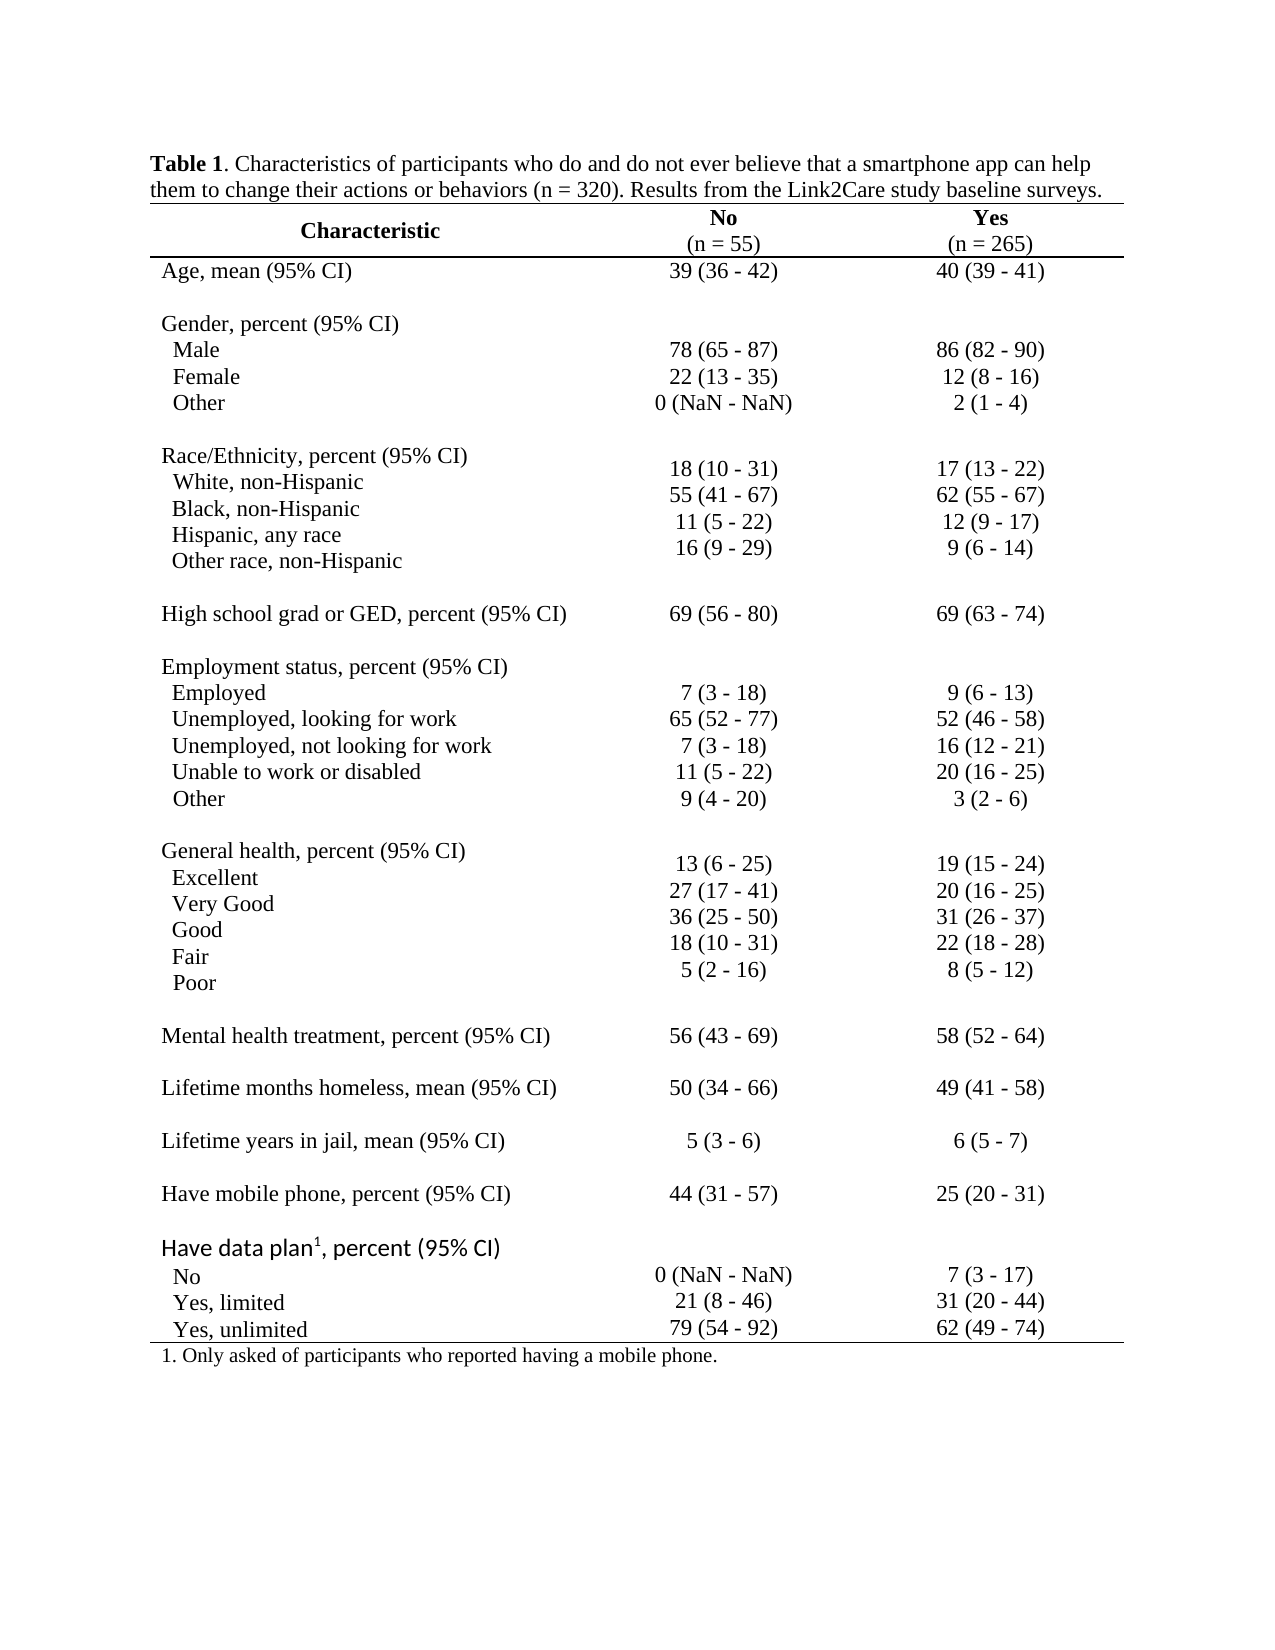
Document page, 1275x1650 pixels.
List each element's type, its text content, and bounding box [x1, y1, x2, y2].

table_cell 9 (6 - 13) 52 (46 - 58) 16 (12 - 21) 20 (16 - 25) 3 (2 - 6) [857, 626, 1124, 811]
table_cell 44 (31 - 57) [590, 1154, 857, 1206]
table_cell 39 (36 - 42) [590, 258, 857, 284]
table_cell 7 (3 - 17) 31 (20 - 44) 62 (49 - 74) [857, 1206, 1124, 1342]
table_cell 13 (6 - 25) 27 (17 - 41) 36 (25 - 50) 18 (10 - 31) 5 (2 - 16) [590, 811, 857, 995]
table_cell Race/Ethnicity, percent (95% CI) White, non-Hispanic Black, non-Hispanic Hispanic, any race Other race, non-Hispanic [150, 416, 590, 574]
table_cell 49 (41 - 58) [857, 1048, 1124, 1101]
table_cell High school grad or GED, percent (95% CI) [150, 574, 590, 626]
table_cell 18 (10 - 31) 55 (41 - 67) 11 (5 - 22) 16 (9 - 29) [590, 416, 857, 574]
table_cell General health, percent (95% CI) Excellent Very Good Good Fair Poor [150, 811, 590, 995]
table_cell 78 (65 - 87) 22 (13 - 35) 0 (NaN - NaN) [590, 284, 857, 416]
table_cell Have mobile phone, percent (95% CI) [150, 1154, 590, 1206]
table_cell 50 (34 - 66) [590, 1048, 857, 1101]
table_cell 40 (39 - 41) [857, 258, 1124, 284]
table_cell 86 (82 - 90) 12 (8 - 16) 2 (1 - 4) [857, 284, 1124, 416]
table_cell 69 (56 - 80) [590, 574, 857, 626]
table_cell 69 (63 - 74) [857, 574, 1124, 626]
table_cell Employment status, percent (95% CI) Employed Unemployed, looking for work Unemployed, not looking for work Unable to work or disabled Other [150, 626, 590, 811]
table_cell Mental health treatment, percent (95% CI) [150, 995, 590, 1048]
table_header Yes (n = 265) [857, 204, 1124, 256]
table_cell Lifetime months homeless, mean (95% CI) [150, 1048, 590, 1101]
table_cell Have data plan1, percent (95% CI) No Yes, limited Yes, unlimited [150, 1206, 590, 1342]
table_cell Age, mean (95% CI) [150, 258, 590, 284]
table_cell 7 (3 - 18) 65 (52 - 77) 7 (3 - 18) 11 (5 - 22) 9 (4 - 20) [590, 626, 857, 811]
table_cell Gender, percent (95% CI) Male Female Other [150, 284, 590, 416]
table_cell 6 (5 - 7) [857, 1101, 1124, 1153]
text Table 1. Characteristics of participants who do and do not ever believe that a smartphone app can help them to change their actions or behaviors (n = 320). Results from the Link2Care study baseline surveys. [150, 150, 1125, 203]
table_cell 17 (13 - 22) 62 (55 - 67) 12 (9 - 17) 9 (6 - 14) [857, 416, 1124, 574]
table_header No (n = 55) [590, 204, 857, 256]
table_cell 0 (NaN - NaN) 21 (8 - 46) 79 (54 - 92) [590, 1206, 857, 1342]
table_cell 19 (15 - 24) 20 (16 - 25) 31 (26 - 37) 22 (18 - 28) 8 (5 - 12) [857, 811, 1124, 995]
table_cell Lifetime years in jail, mean (95% CI) [150, 1101, 590, 1153]
table_header Characteristic [150, 204, 590, 256]
table_cell 5 (3 - 6) [590, 1101, 857, 1153]
table_cell 58 (52 - 64) [857, 995, 1124, 1048]
table_cell 25 (20 - 31) [857, 1154, 1124, 1206]
table_cell 1. Only asked of participants who reported having a mobile phone. [150, 1343, 1124, 1367]
table_cell 56 (43 - 69) [590, 995, 857, 1048]
